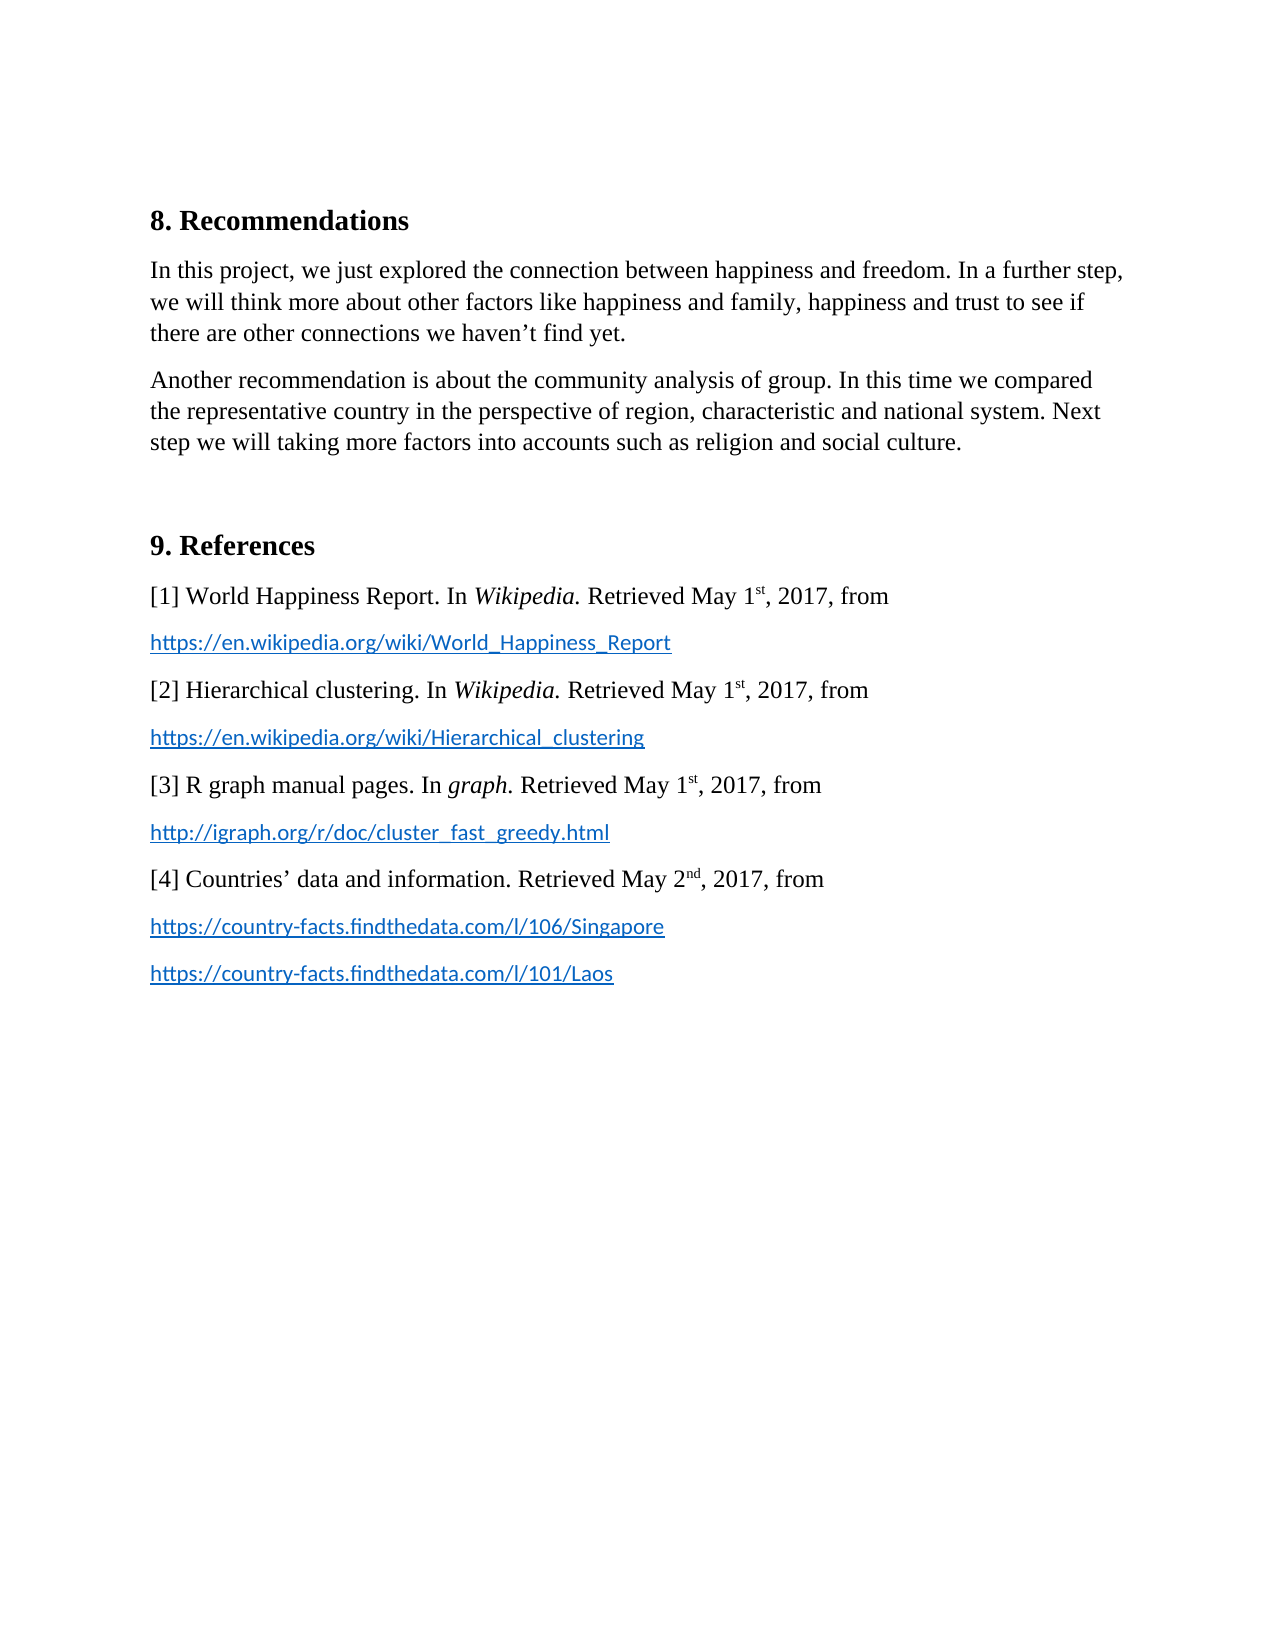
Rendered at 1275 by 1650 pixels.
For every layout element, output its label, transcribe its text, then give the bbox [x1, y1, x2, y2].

text [4] Countries’ data and information. Retrieved May 2nd, 2017, from [150, 864, 1125, 893]
text https://country-facts.findthedata.com/l/101/Laos [150, 959, 1125, 987]
text [1] World Happiness Report. In Wikipedia. Retrieved May 1st, 2017, from [150, 581, 1125, 609]
text [3] R graph manual pages. In graph. Retrieved May 1st, 2017, from [150, 770, 1125, 799]
text Another recommendation is about the community analysis of group. In this time we compared the representative country in the perspective of region, characteristic and national system. Next step we will taking more factors into accounts such as religion and social culture. [150, 365, 1125, 456]
text [2] Hierarchical clustering. In Wikipedia. Retrieved May 1st, 2017, from [150, 675, 1125, 704]
text https://country-facts.findthedata.com/l/106/Singapore [150, 912, 1125, 940]
text 9. References [150, 528, 1125, 562]
text http://igraph.org/r/doc/cluster_fast_greedy.html [150, 818, 1125, 846]
text https://en.wikipedia.org/wiki/Hierarchical_clustering [150, 723, 1125, 751]
text https://en.wikipedia.org/wiki/World_Happiness_Report [150, 628, 1125, 657]
text In this project, we just explored the connection between happiness and freedom. In a further step, we will think more about other factors like happiness and family, happiness and trust to see if there are other connections we haven’t find yet. [150, 256, 1125, 346]
text 8. Recommendations [150, 203, 1125, 236]
